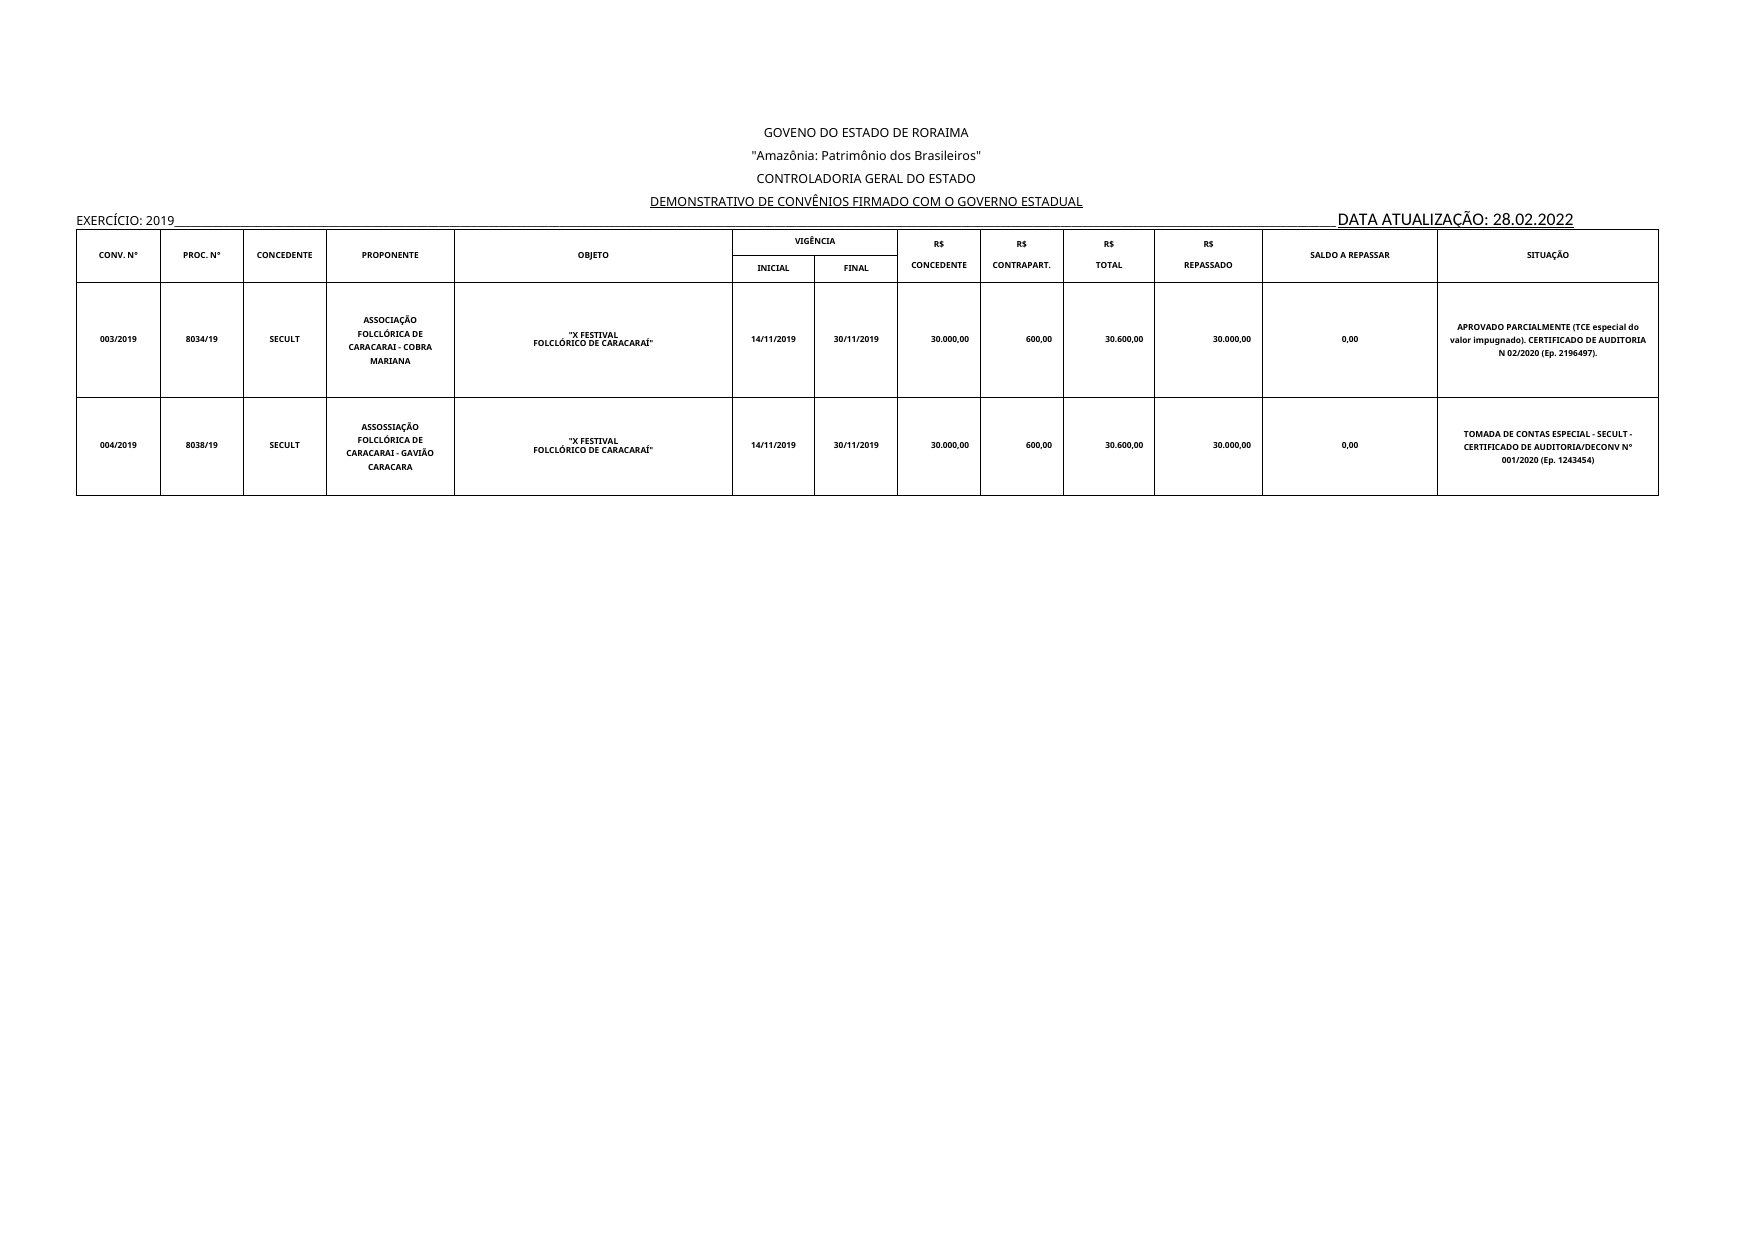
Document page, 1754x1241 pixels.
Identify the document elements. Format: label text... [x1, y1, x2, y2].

table_header VIGÊNCIA [733, 230, 897, 255]
table_cell INICIAL [733, 256, 814, 282]
table_cell 30.000,00 [1155, 283, 1262, 397]
table_cell APROVADO PARCIALMENTE (TCE especial do valor impugnado). CERTIFICADO DE AUDITORIA N 02/2020 (Ep. 2196497). [1438, 283, 1658, 397]
table_cell FINAL [815, 256, 897, 282]
table_cell 30.000,00 [898, 283, 980, 397]
table_cell SECULT [244, 398, 326, 495]
table_header OBJETO [455, 230, 732, 282]
table_cell "X FESTIVAL FOLCLÓRICO DE CARACARAÍ" [455, 398, 732, 495]
table_cell 30/11/2019 [815, 283, 897, 397]
table_cell "X FESTIVAL FOLCLÓRICO DE CARACARAÍ" [455, 283, 732, 397]
table_cell 14/11/2019 [733, 283, 814, 397]
table_cell 0,00 [1263, 283, 1437, 397]
table_cell ASSOCIAÇÃO FOLCLÓRICA DE CARACARAI - COBRA MARIANA [327, 283, 454, 397]
table_cell 600,00 [981, 283, 1063, 397]
table_cell TOMADA DE CONTAS ESPECIAL - SECULT - CERTIFICADO DE AUDITORIA/DECONV N° 001/2020 (Ep. 1243454) [1438, 398, 1658, 495]
table_cell 8038/19 [161, 398, 243, 495]
table_cell 30.000,00 [898, 398, 980, 495]
table_header PROC. N° [161, 230, 243, 282]
table_header R$ TOTAL [1064, 230, 1154, 282]
table_cell 30.600,00 [1064, 398, 1154, 495]
table_cell SECULT [244, 283, 326, 397]
table_header SALDO A REPASSAR [1263, 230, 1437, 282]
table_cell 30.000,00 [1155, 398, 1262, 495]
table_header PROPONENTE [327, 230, 454, 282]
table_cell 14/11/2019 [733, 398, 814, 495]
table_cell 0,00 [1263, 398, 1437, 495]
table_cell 8034/19 [161, 283, 243, 397]
table_cell 003/2019 [77, 283, 160, 397]
table_header CONV. N° [77, 230, 160, 282]
table_cell ASSOSSIAÇÃO FOLCLÓRICA DE CARACARAI - GAVIÃO CARACARA [327, 398, 454, 495]
table_cell 004/2019 [77, 398, 160, 495]
table_header R$ REPASSADO [1155, 230, 1262, 282]
table_header R$ CONTRAPART. [981, 230, 1063, 282]
table_header CONCEDENTE [244, 230, 326, 282]
table_header SITUAÇÃO [1438, 230, 1658, 282]
table_header R$ CONCEDENTE [898, 230, 980, 282]
text GOVENO DO ESTADO DE RORAIMA "Amazônia: Patrimônio dos Brasileiros" CONTROLADORIA GERAL DO ESTADO DEMONSTRATIVO DE CONVÊNIOS FIRMADO COM O GOVERNO ESTADUAL [76, 119, 1656, 211]
table_cell 30/11/2019 [815, 398, 897, 495]
table_cell 600,00 [981, 398, 1063, 495]
text EXERCÍCIO: 2019 DATA ATUALIZAÇÃO: 28.02.2022 [76, 211, 1658, 229]
table_cell 30.600,00 [1064, 283, 1154, 397]
